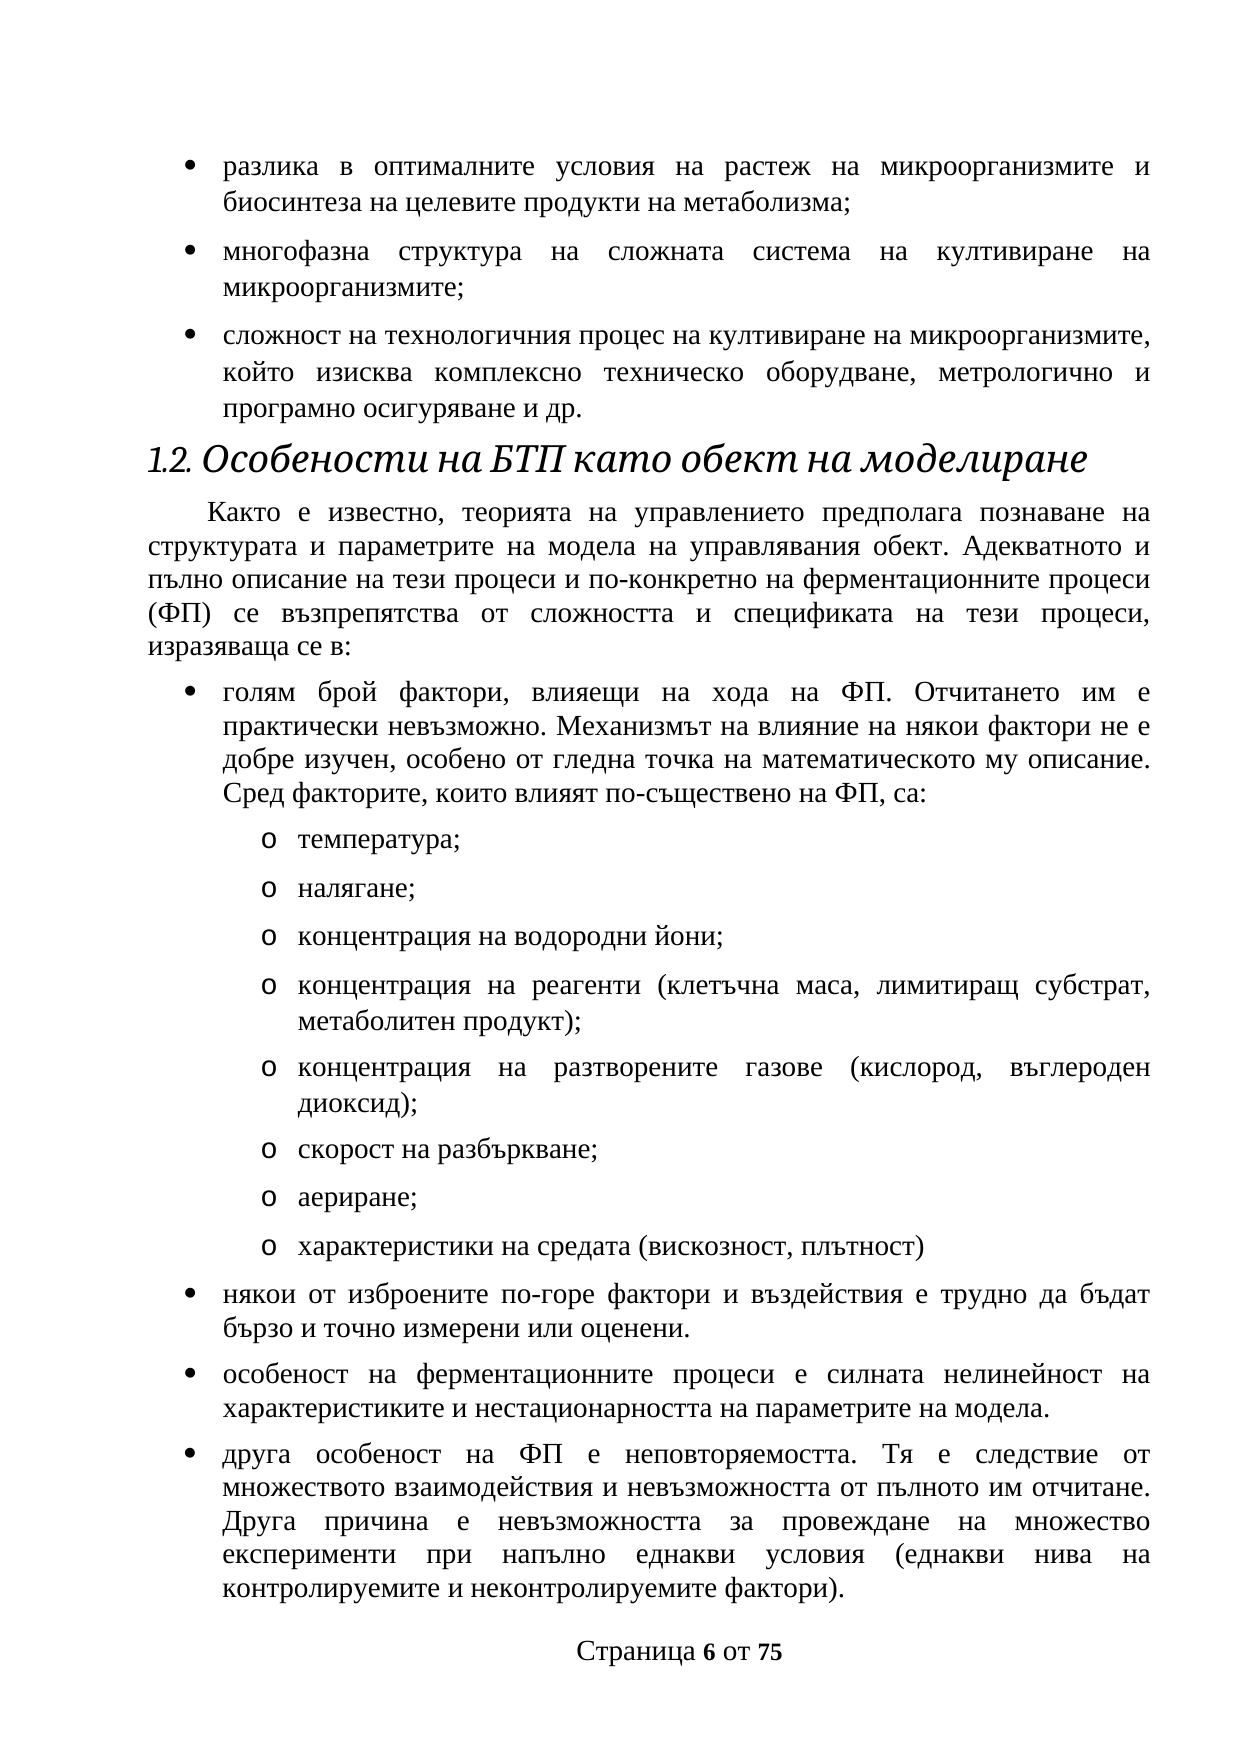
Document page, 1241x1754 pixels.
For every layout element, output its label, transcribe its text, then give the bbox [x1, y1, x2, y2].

list концентрация на реагенти (клетъчна маса, лимитиращ субстрат, метаболитен продукт); [260, 967, 1152, 1036]
list налягане; [260, 870, 1152, 906]
list характеристики на средата (вискозност, плътност) [260, 1228, 1152, 1264]
list аериране; [260, 1179, 1152, 1216]
list температура; [260, 821, 1152, 857]
text Както е известно, теорията на управлението предполага познаване на структурата и параметрите на модела на управлявания обект. Адекватното и пълно описание на тези процеси и по-конкретно на ферментационните процеси (ФП) се възпрепятства от сложността и спецификата на тези процеси, изразяваща се в: [148, 494, 1152, 662]
list сложност на технологичния процес на култивиране на микроорганизмите, който изисква комплексно техническо оборудване, метрологично и програмно осигуряване и др. [185, 317, 1152, 423]
list разлика в оптималните условия на растеж на микроорганизмите и биосинтеза на целевите продукти на метаболизма; [185, 148, 1152, 217]
list друга особеност на ФП е неповторяемостта. Тя е следствие от множеството взаимодействия и невъзможността от пълното им отчитане. Друга причина е невъзможността за провеждане на множество експерименти при напълно еднакви условия (еднакви нива на контролируемите и неконтролируемите фактори). [185, 1436, 1152, 1604]
list голям брой фактори, влияещи на хода на ФП. Отчитането им е практически невъзможно. Механизмът на влияние на някои фактори не е добре изучен, особено от гледна точка на математическото му описание. Сред факторите, които влияят по-съществено на ФП, са: [185, 674, 1152, 809]
list многофазна структура на сложната система на култивиране на микроорганизмите; [185, 233, 1152, 302]
list някои от изброените по-горе фактори и въздействия е трудно да бъдат бързо и точно измерени или оценени. [185, 1277, 1152, 1344]
list особеност на ферментационните процеси е силната нелинейност на характеристиките и нестационарността на параметрите на модела. [185, 1356, 1152, 1423]
subtitle 1.2. Особености на БТП като обект на моделиране [148, 438, 1152, 482]
list концентрация на разтворените газове (кислород, въглероден диоксид); [260, 1049, 1152, 1118]
list концентрация на водородни йони; [260, 918, 1152, 954]
list скорост на разбъркване; [260, 1131, 1152, 1167]
